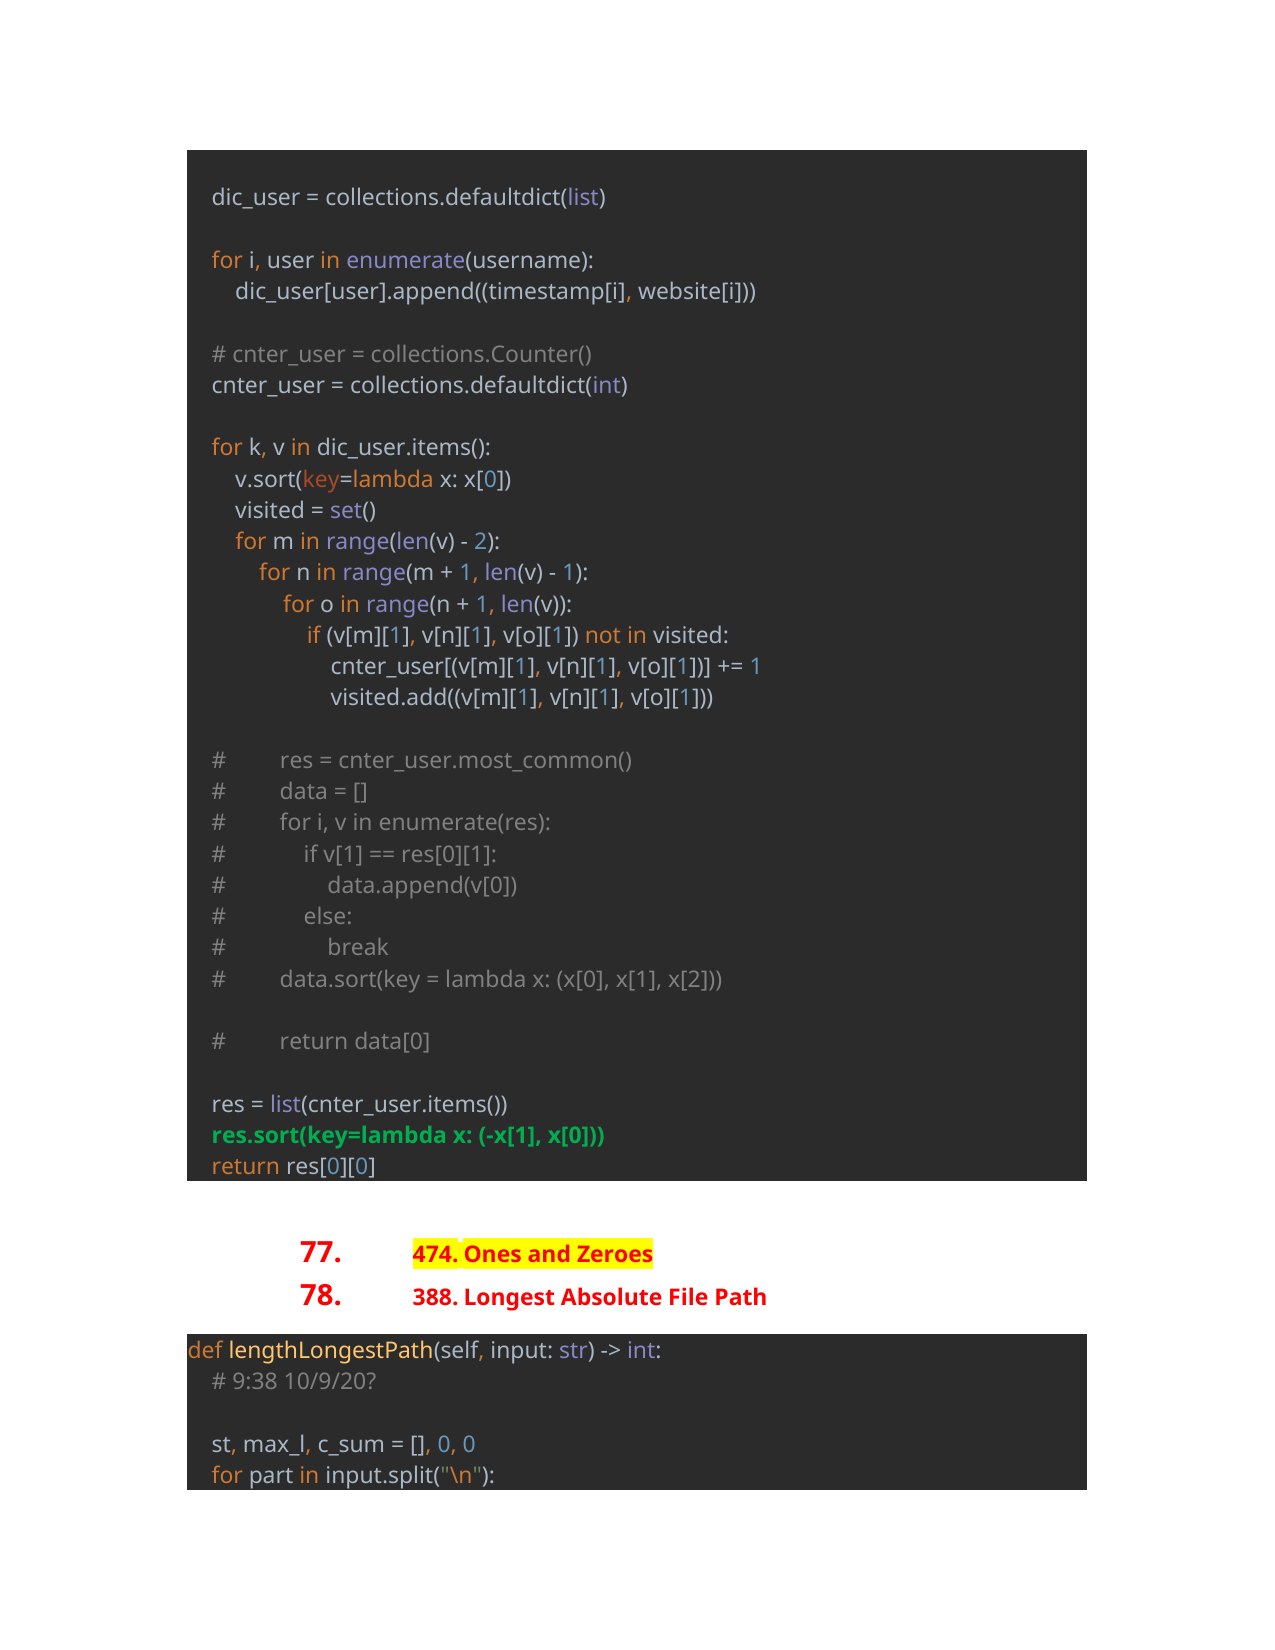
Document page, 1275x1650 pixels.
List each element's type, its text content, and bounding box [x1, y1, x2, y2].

list 474. Ones and Zeroes [300, 1232, 1087, 1271]
list 388. Longest Absolute File Path [300, 1274, 1087, 1314]
